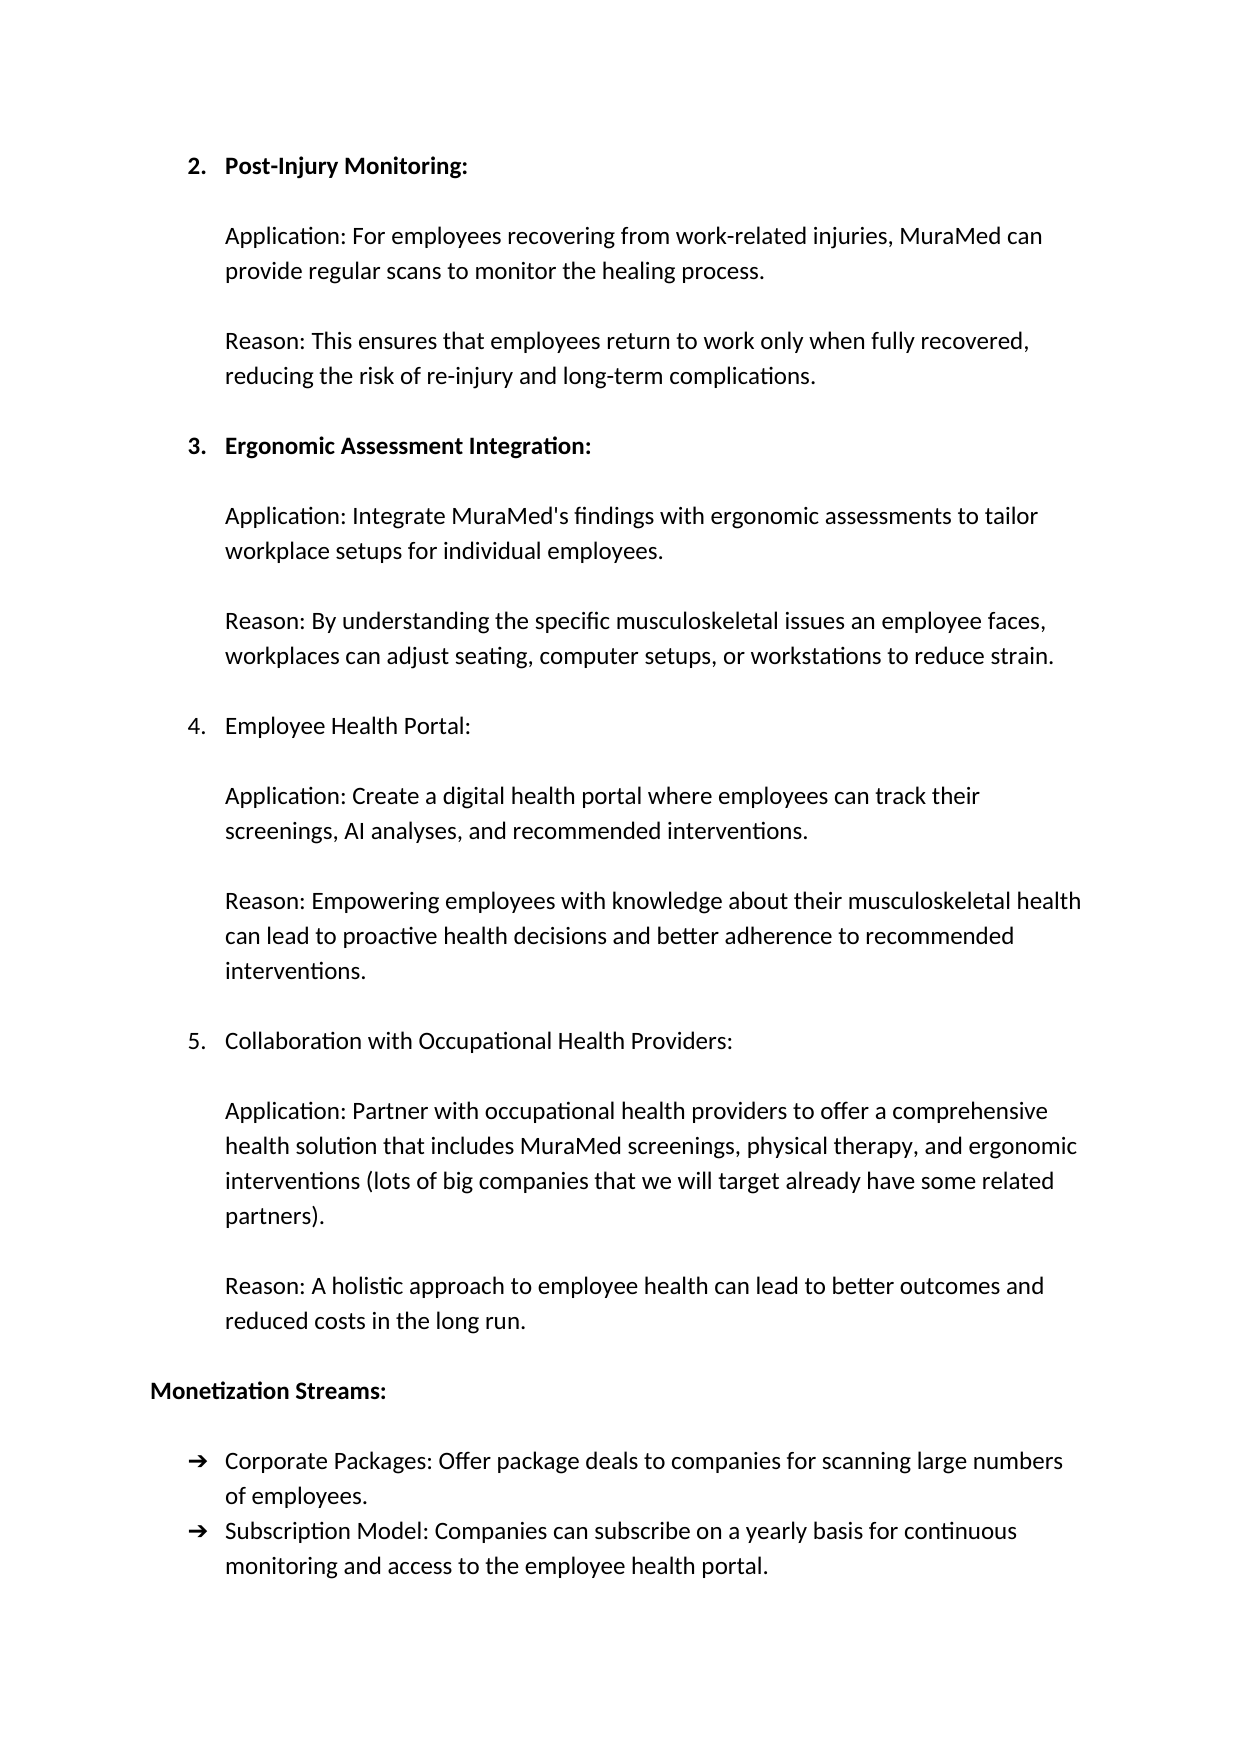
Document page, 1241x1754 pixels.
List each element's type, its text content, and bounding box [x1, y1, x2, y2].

text Application: Create a digital health portal where employees can track their screenings, AI analyses, and recommended interventions. [225, 780, 1090, 846]
text Reason: Empowering employees with knowledge about their musculoskeletal health can lead to proactive health decisions and better adherence to recommended interventions. [225, 885, 1090, 986]
text Application: Partner with occupational health providers to offer a comprehensive health solution that includes MuraMed screenings, physical therapy, and ergonomic interventions (lots of big companies that we will target already have some related partners). [225, 1095, 1090, 1231]
list Employee Health Portal: [187, 710, 1090, 741]
list Ergonomic Assessment Integration: [187, 430, 1090, 461]
text Reason: A holistic approach to employee health can lead to better outcomes and reduced costs in the long run. [225, 1270, 1090, 1336]
list Post-Injury Monitoring: [187, 150, 1090, 181]
text Reason: This ensures that employees return to work only when fully recovered, reducing the risk of re-injury and long-term complications. [225, 325, 1090, 391]
text Monetization Streams: [150, 1375, 1090, 1406]
list Subscription Model: Companies can subscribe on a yearly basis for continuous monitoring and access to the employee health portal. [187, 1515, 1090, 1581]
text Reason: By understanding the specific musculoskeletal issues an employee faces, workplaces can adjust seating, computer setups, or workstations to reduce strain. [225, 605, 1090, 671]
list Collaboration with Occupational Health Providers: [187, 1025, 1090, 1056]
text Application: For employees recovering from work-related injuries, MuraMed can provide regular scans to monitor the healing process. [225, 220, 1090, 286]
list Corporate Packages: Offer package deals to companies for scanning large numbers of employees. [187, 1445, 1090, 1511]
text Application: Integrate MuraMed's findings with ergonomic assessments to tailor workplace setups for individual employees. [225, 500, 1090, 566]
